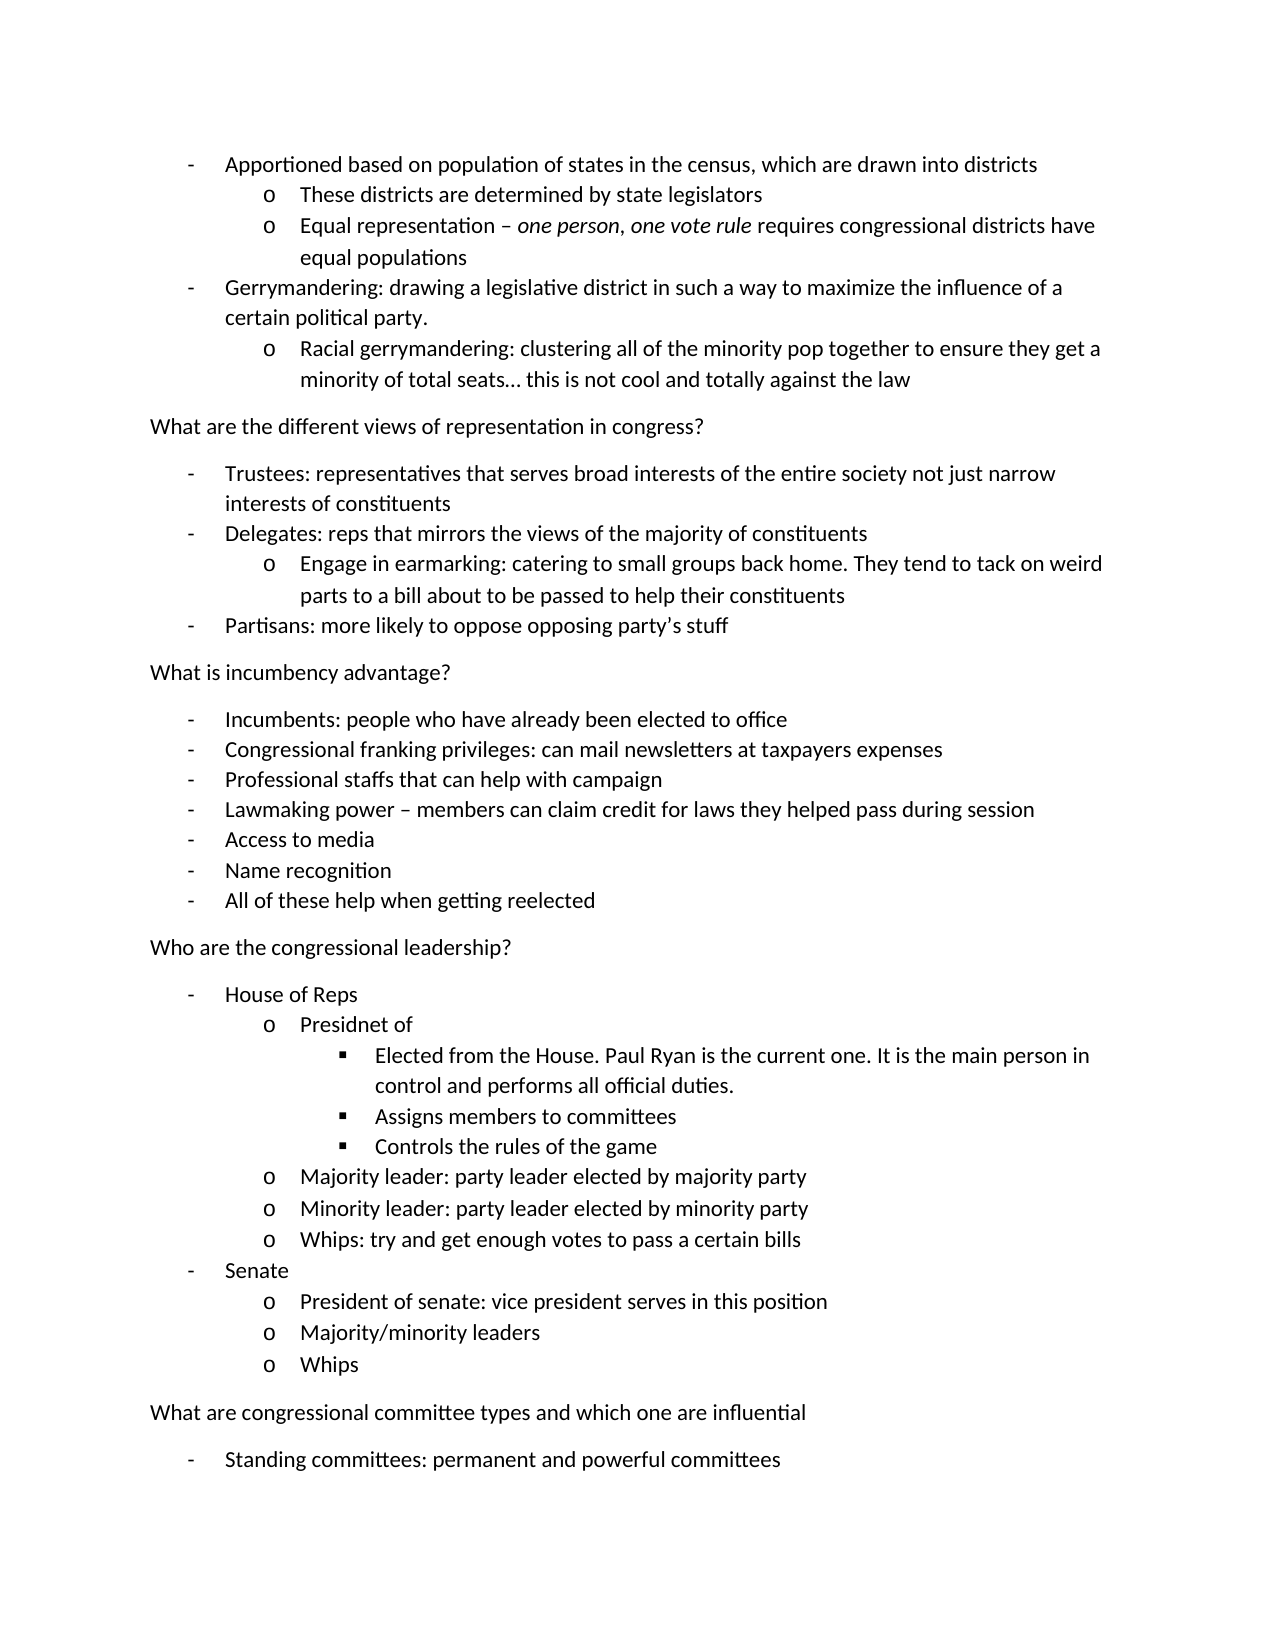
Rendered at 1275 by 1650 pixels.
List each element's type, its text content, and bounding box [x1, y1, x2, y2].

list Incumbents: people who have already been elected to office [187, 705, 1125, 733]
list Minority leader: party leader elected by minority party [262, 1194, 1125, 1223]
text Who are the congressional leadership? [150, 933, 1125, 961]
list Majority/minority leaders [262, 1318, 1125, 1347]
list Trustees: representatives that serves broad interests of the entire society not just narrow interests of constituents [187, 459, 1125, 517]
list Whips [262, 1350, 1125, 1379]
list Access to media [187, 826, 1125, 853]
list Whips: try and get enough votes to pass a certain bills [262, 1225, 1125, 1254]
list Lawmaking power – members can claim credit for laws they helped pass during session [187, 795, 1125, 823]
list Delegates: reps that mirrors the views of the majority of constituents [187, 519, 1125, 547]
list Apportioned based on population of states in the census, which are drawn into districts [187, 150, 1125, 178]
list Partisans: more likely to oppose opposing party’s stuff [187, 611, 1125, 639]
text What is incumbency advantage? [150, 658, 1125, 686]
list Gerrymandering: drawing a legislative district in such a way to maximize the influence of a certain political party. [187, 273, 1125, 331]
list Assigns members to committees [337, 1102, 1125, 1130]
list Equal representation – one person, one vote rule requires congressional districts have equal populations [262, 212, 1125, 271]
list Senate [187, 1257, 1125, 1284]
list Engage in earmarking: catering to small groups back home. They tend to tack on weird parts to a bill about to be passed to help their constituents [262, 549, 1125, 609]
list House of Reps [187, 980, 1125, 1008]
list Elected from the House. Paul Ryan is the current one. It is the main person in control and performs all official duties. [337, 1041, 1125, 1099]
list Name recognition [187, 856, 1125, 884]
list All of these help when getting reelected [187, 886, 1125, 914]
text What are the different views of representation in congress? [150, 412, 1125, 440]
list Controls the rules of the game [337, 1132, 1125, 1160]
list Professional staffs that can help with campaign [187, 765, 1125, 793]
list President of senate: vice president serves in this position [262, 1287, 1125, 1316]
list Majority leader: party leader elected by majority party [262, 1162, 1125, 1191]
text What are congressional committee types and which one are influential [150, 1398, 1125, 1426]
list These districts are determined by state legislators [262, 180, 1125, 209]
list Congressional franking privileges: can mail newsletters at taxpayers expenses [187, 735, 1125, 763]
list Racial gerrymandering: clustering all of the minority pop together to ensure they get a minority of total seats… this is not cool and totally against the law [262, 334, 1125, 393]
list Presidnet of [262, 1010, 1125, 1039]
list Standing committees: permanent and powerful committees [187, 1445, 1125, 1473]
